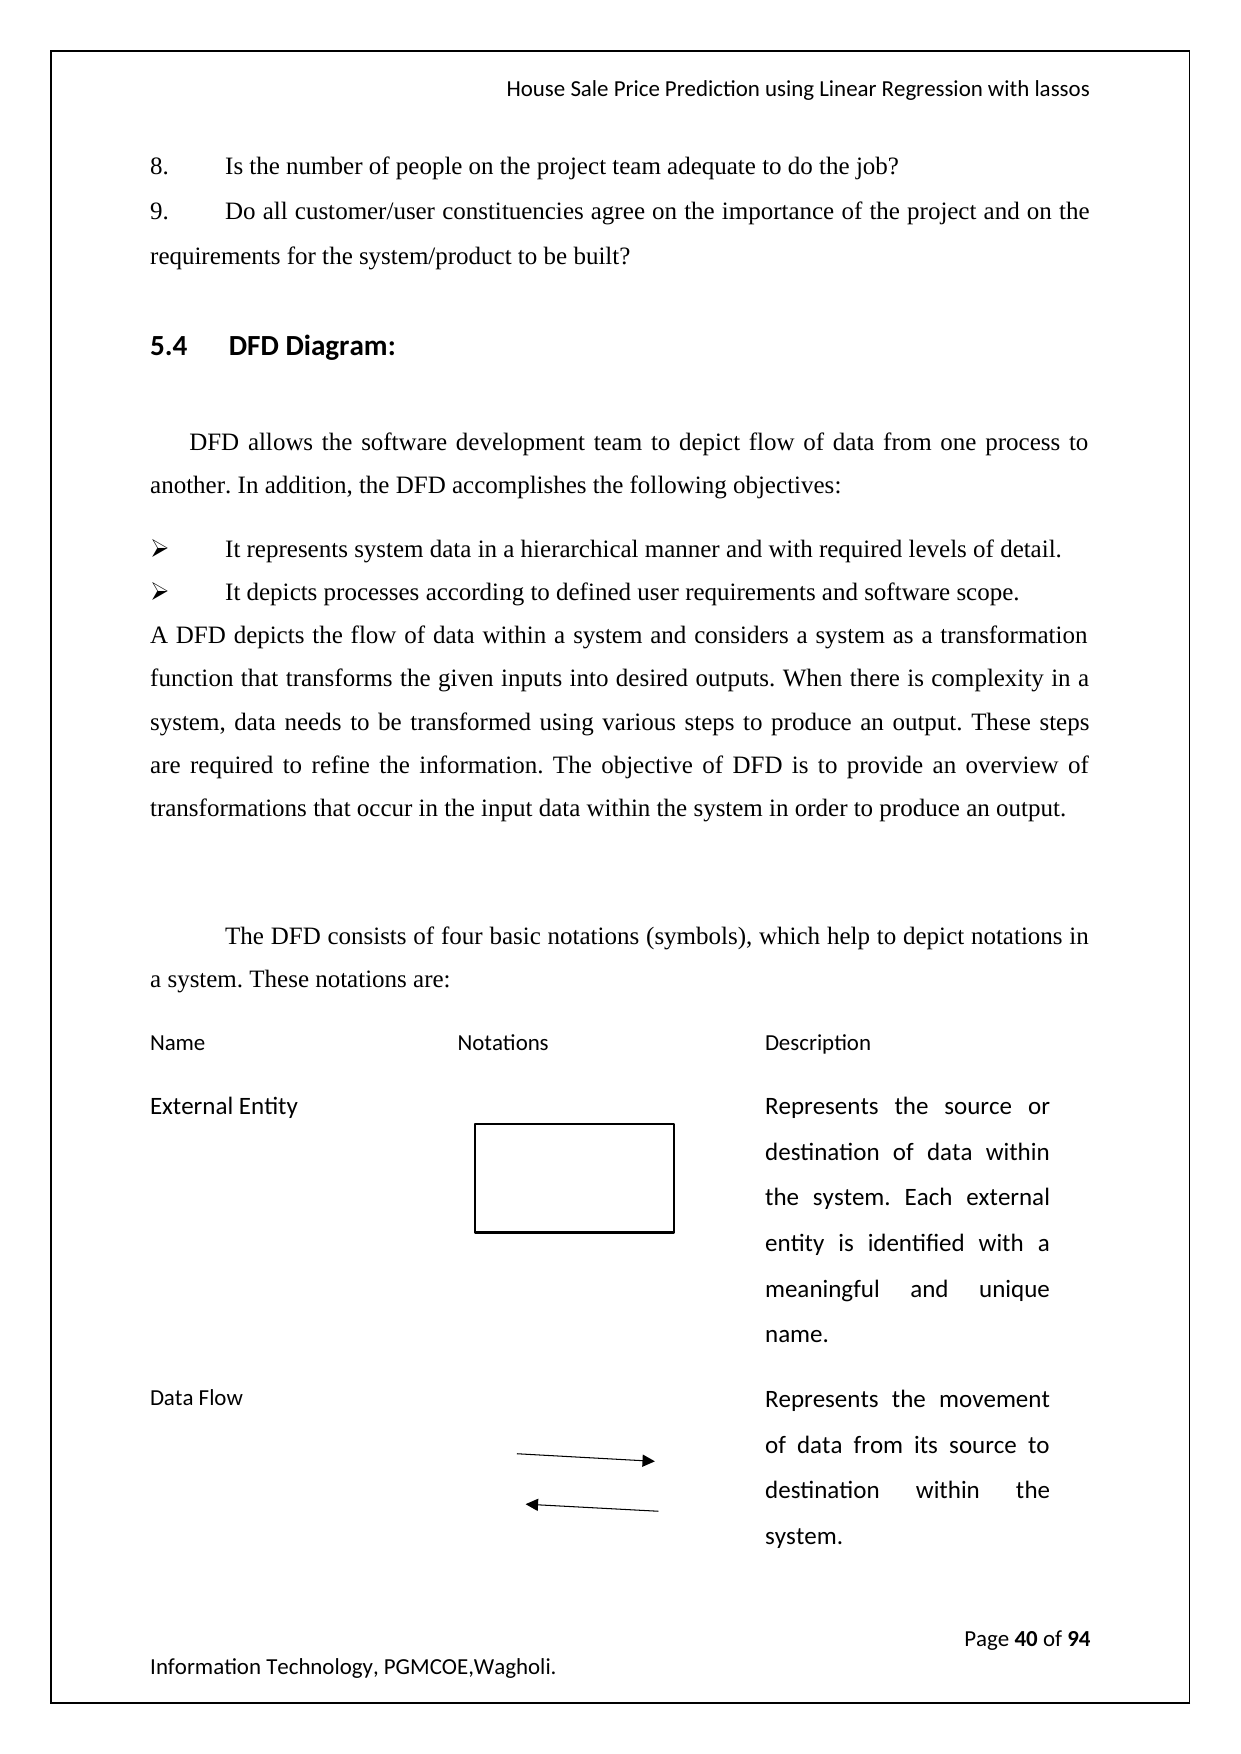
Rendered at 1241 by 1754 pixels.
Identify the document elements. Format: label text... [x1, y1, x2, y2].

table_cell Represents the source or destination of data within the system. Each external entity is identified with a meaningful and unique name. [754, 1090, 1061, 1383]
table_cell [446, 1090, 754, 1383]
list It depicts processes according to defined user requirements and software scope. [150, 577, 1090, 606]
table_cell Data Flow [139, 1383, 446, 1603]
list DFD Diagram: [150, 327, 1090, 363]
text The DFD consists of four basic notations (symbols), which help to depict notations in a system. These notations are: [150, 921, 1090, 993]
list Is the number of people on the project team adequate to do the job? [150, 150, 1090, 180]
table_cell Represents the movement of data from its source to destination within the system. [754, 1383, 1061, 1603]
table_header Description [754, 1028, 1061, 1090]
list It represents system data in a hierarchical manner and with required levels of detail. [150, 534, 1090, 563]
table_header Name [139, 1028, 446, 1090]
list Do all customer/user constituencies agree on the importance of the project and on the requirements for the system/product to be built? [150, 195, 1090, 269]
text A DFD depicts the flow of data within a system and considers a system as a transformation function that transforms the given inputs into desired outputs. When there is complexity in a system, data needs to be transformed using various steps to produce an output. These steps are required to refine the information. The objective of DFD is to provide an overview of transformations that occur in the input data within the system in order to produce an output. [150, 620, 1090, 822]
table_cell External Entity [139, 1090, 446, 1383]
table_header Notations [446, 1028, 754, 1090]
table_cell [446, 1383, 754, 1603]
text DFD allows the software development team to depict flow of data from one process to another. In addition, the DFD accomplishes the following objectives: [150, 427, 1090, 499]
